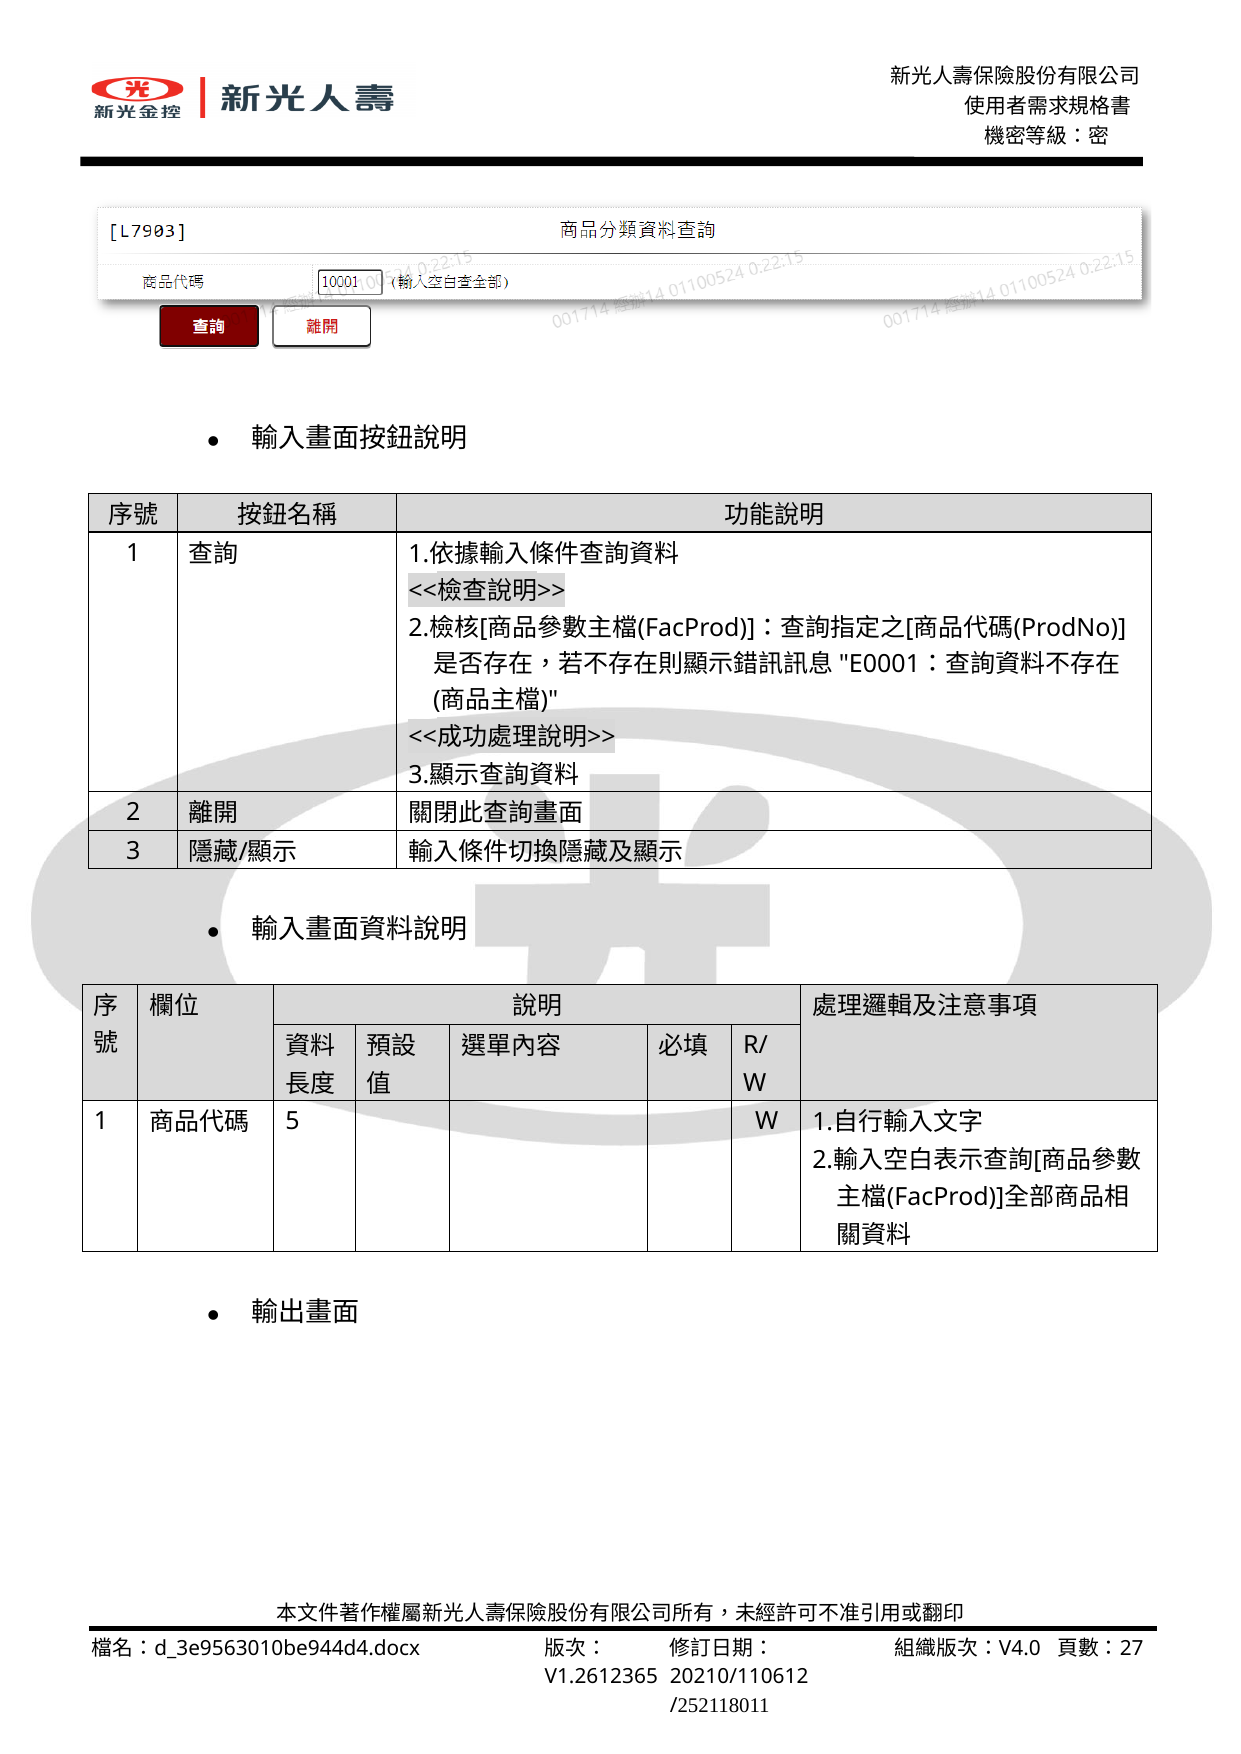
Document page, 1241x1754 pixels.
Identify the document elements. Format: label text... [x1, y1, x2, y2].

list 輸出畫面 [207, 1290, 1152, 1329]
table_cell 2 [89, 792, 177, 830]
table_cell 必填 [648, 1025, 731, 1100]
table_cell 3 [89, 831, 177, 868]
table_header 按鈕名稱 [178, 494, 396, 531]
table_cell W [732, 1101, 800, 1251]
table_header 說明 [274, 985, 800, 1024]
table_cell [356, 1101, 449, 1251]
table_cell 輸入條件切換隱藏及顯示 [397, 831, 1151, 868]
table_header 欄位 [138, 985, 273, 1100]
list 輸入畫面資料說明 [207, 907, 1152, 946]
table_cell 1.依據輸入條件查詢資料 <<檢查說明>> 2.檢核[商品參數主檔(FacProd)]：查詢指定之[商品代碼(ProdNo)]是否存在，若不存在則顯示錯訊訊息 "E0001：查詢資料不存在(商品主檔)" <<成功處理說明>> 3.顯示查詢資料 [397, 533, 1151, 791]
picture [91, 61, 417, 118]
table_cell 預設值 [356, 1025, 449, 1100]
table_header 序號 [83, 985, 137, 1100]
table_cell 選單內容 [450, 1025, 647, 1100]
table_cell R/W [732, 1025, 800, 1100]
table_cell 1 [83, 1101, 137, 1251]
table_header 功能說明 [397, 494, 1151, 531]
table_header 處理邏輯及注意事項 [801, 985, 1157, 1100]
table_cell 5 [274, 1101, 355, 1251]
table_cell 關閉此查詢畫面 [397, 792, 1151, 830]
table_cell 1 [89, 533, 177, 791]
table_cell 離開 [178, 792, 396, 830]
picture [25, 699, 1215, 1152]
picture [88, 191, 1152, 378]
table_cell 資料長度 [274, 1025, 355, 1100]
table_cell 隱藏/顯示 [178, 831, 396, 868]
table_cell 查詢 [178, 533, 396, 791]
table_header 序號 [89, 494, 177, 531]
list 輸入畫面按鈕說明 [207, 416, 1152, 455]
table_cell [648, 1101, 731, 1251]
table_cell 商品代碼 [138, 1101, 273, 1251]
table_cell [450, 1101, 647, 1251]
table_cell 1.自行輸入文字 2.輸入空白表示查詢[商品參數主檔(FacProd)]全部商品相關資料 [801, 1101, 1157, 1251]
